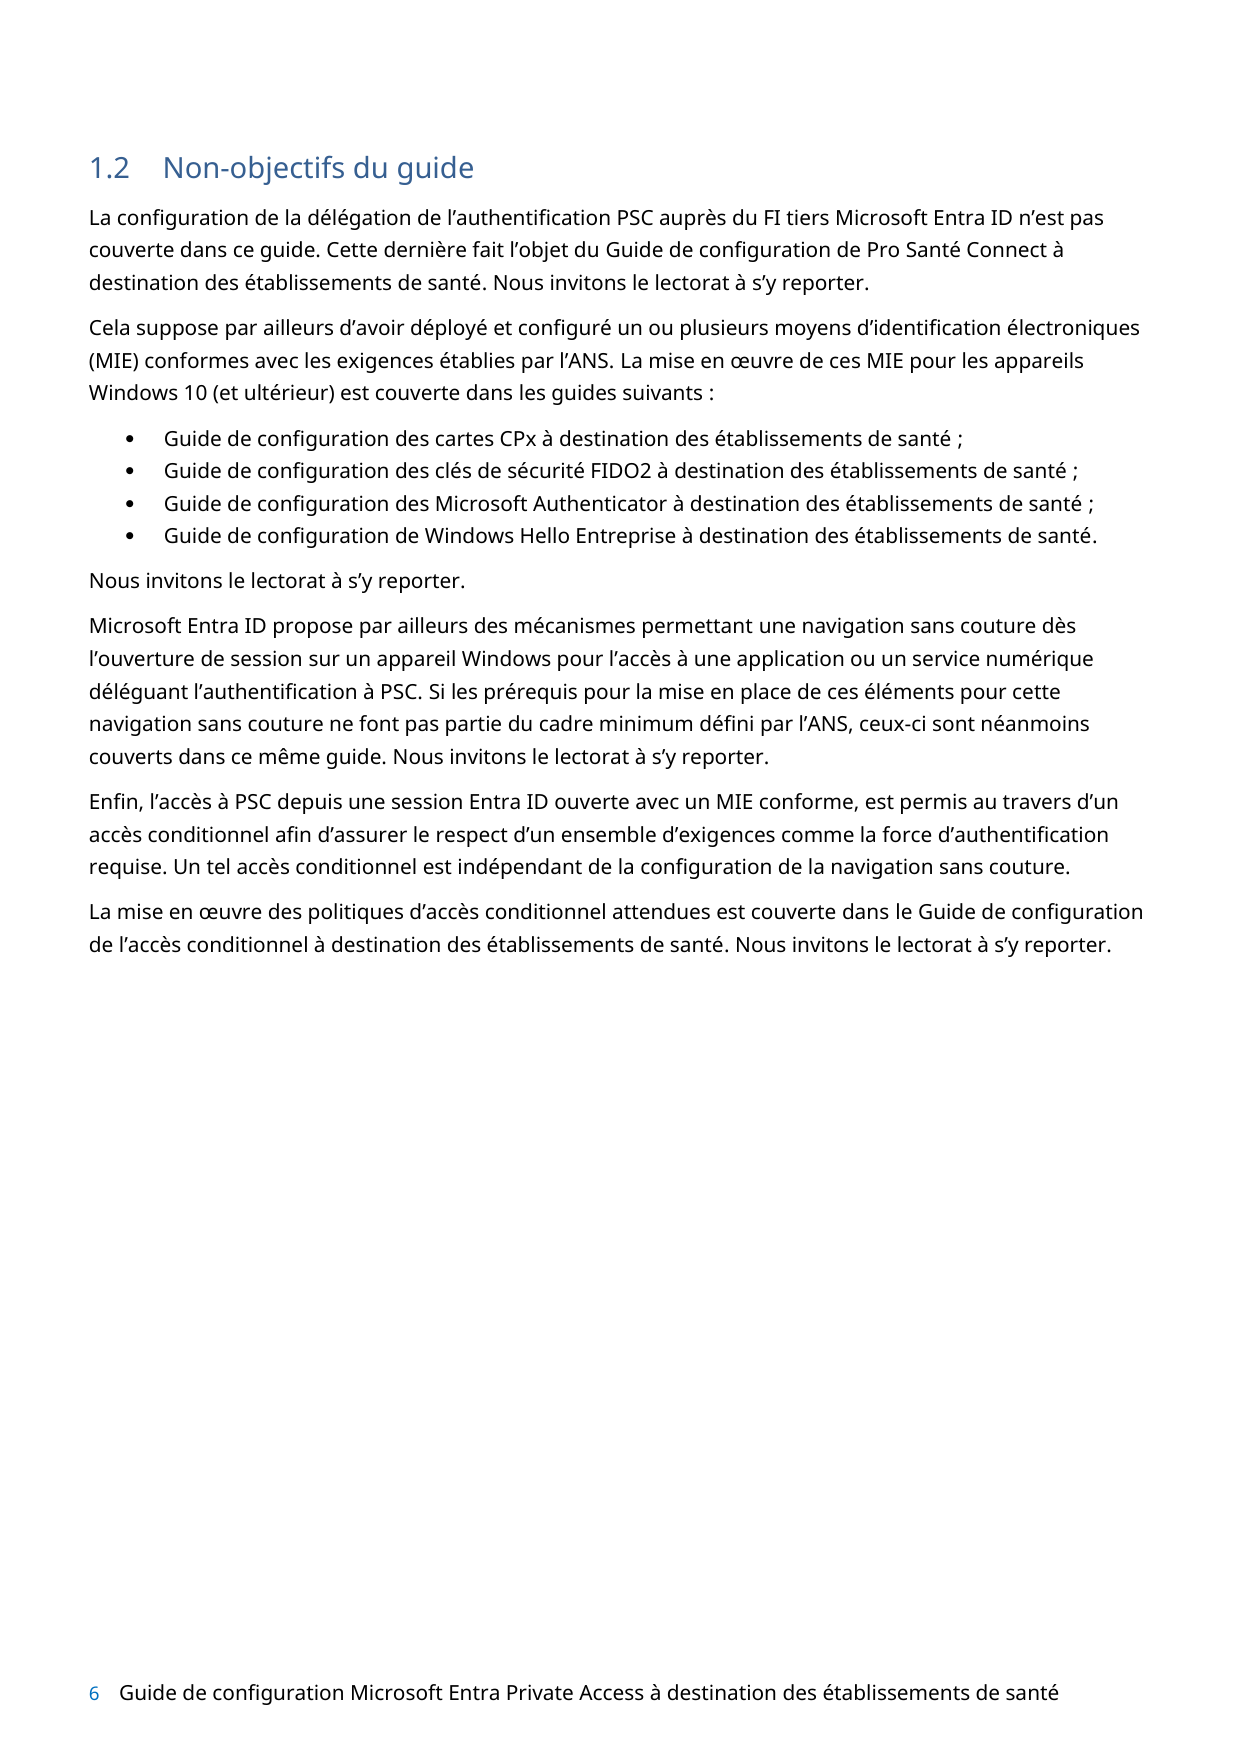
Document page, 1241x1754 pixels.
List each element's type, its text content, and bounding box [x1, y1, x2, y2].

list Guide de configuration des Microsoft Authenticator à destination des établissements de santé ; [126, 489, 1152, 517]
text Nous invitons le lectorat à s’y reporter. [89, 567, 1152, 595]
text La configuration de la délégation de l’authentification PSC auprès du FI tiers Microsoft Entra ID n’est pas couverte dans ce guide. Cette dernière fait l’objet du Guide de configuration de Pro Santé Connect à destination des établissements de santé. Nous invitons le lectorat à s’y reporter. [89, 203, 1152, 297]
list Guide de configuration des clés de sécurité FIDO2 à destination des établissements de santé ; [126, 456, 1152, 485]
text Enfin, l’accès à PSC depuis une session Entra ID ouverte avec un MIE conforme, est permis au travers d’un accès conditionnel afin d’assurer le respect d’un ensemble d’exigences comme la force d’authentification requise. Un tel accès conditionnel est indépendant de la configuration de la navigation sans couture. [89, 787, 1152, 881]
text Cela suppose par ailleurs d’avoir déployé et configuré un ou plusieurs moyens d’identification électroniques (MIE) conformes avec les exigences établies par l’ANS. La mise en œuvre de ces MIE pour les appareils Windows 10 (et ultérieur) est couverte dans les guides suivants : [89, 313, 1152, 407]
subtitle Non-objectifs du guide [89, 148, 1152, 187]
text Microsoft Entra ID propose par ailleurs des mécanismes permettant une navigation sans couture dès l’ouverture de session sur un appareil Windows pour l’accès à une application ou un service numérique déléguant l’authentification à PSC. Si les prérequis pour la mise en place de ces éléments pour cette navigation sans couture ne font pas partie du cadre minimum défini par l’ANS, ceux-ci sont néanmoins couverts dans ce même guide. Nous invitons le lectorat à s’y reporter. [89, 612, 1152, 771]
list Guide de configuration de Windows Hello Entreprise à destination des établissements de santé. [126, 521, 1152, 550]
text La mise en œuvre des politiques d’accès conditionnel attendues est couverte dans le Guide de configuration de l’accès conditionnel à destination des établissements de santé. Nous invitons le lectorat à s’y reporter. [89, 897, 1152, 958]
list Guide de configuration des cartes CPx à destination des établissements de santé ; [126, 424, 1152, 452]
